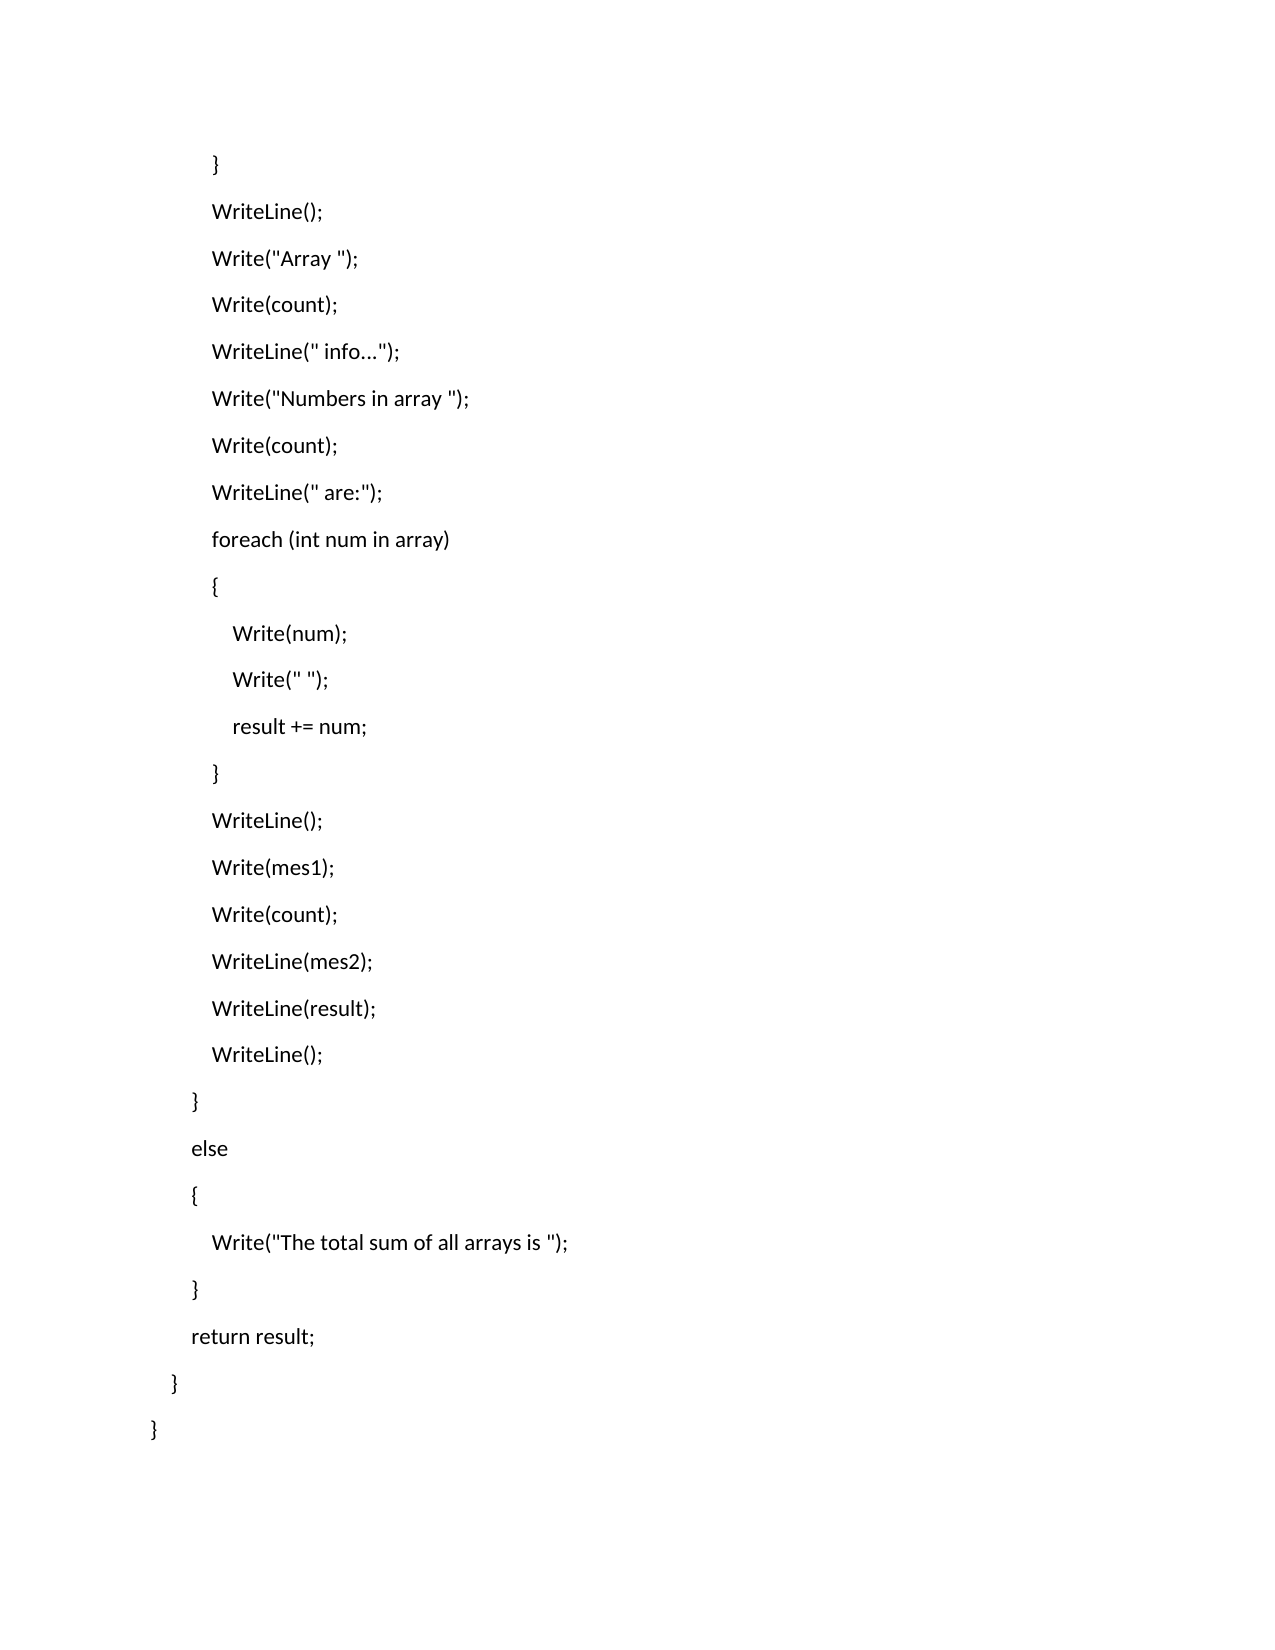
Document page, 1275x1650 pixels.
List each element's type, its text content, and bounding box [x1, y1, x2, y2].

text } [150, 759, 1125, 787]
text return result; [150, 1322, 1125, 1350]
text else [150, 1134, 1125, 1162]
text foreach (int num in array) [150, 525, 1125, 553]
text } [150, 1369, 1125, 1397]
text } [150, 1275, 1125, 1303]
text result += num; [150, 712, 1125, 741]
text Write("Numbers in array "); [150, 384, 1125, 412]
text WriteLine(" are:"); [150, 478, 1125, 506]
text Write(count); [150, 431, 1125, 459]
text Write(mes1); [150, 853, 1125, 881]
text } [150, 1416, 1125, 1444]
text } [150, 150, 1125, 178]
text Write(count); [150, 900, 1125, 928]
text WriteLine(); [150, 1041, 1125, 1069]
text Write(num); [150, 619, 1125, 647]
text WriteLine(); [150, 806, 1125, 834]
text { [150, 1181, 1125, 1209]
text WriteLine(mes2); [150, 947, 1125, 975]
text Write(" "); [150, 666, 1125, 694]
text Write(count); [150, 291, 1125, 319]
text } [150, 1087, 1125, 1116]
text Write("Array "); [150, 244, 1125, 272]
text { [150, 572, 1125, 600]
text Write("The total sum of all arrays is "); [150, 1228, 1125, 1256]
text WriteLine(result); [150, 994, 1125, 1022]
text WriteLine(); [150, 197, 1125, 225]
text WriteLine(" info..."); [150, 337, 1125, 366]
